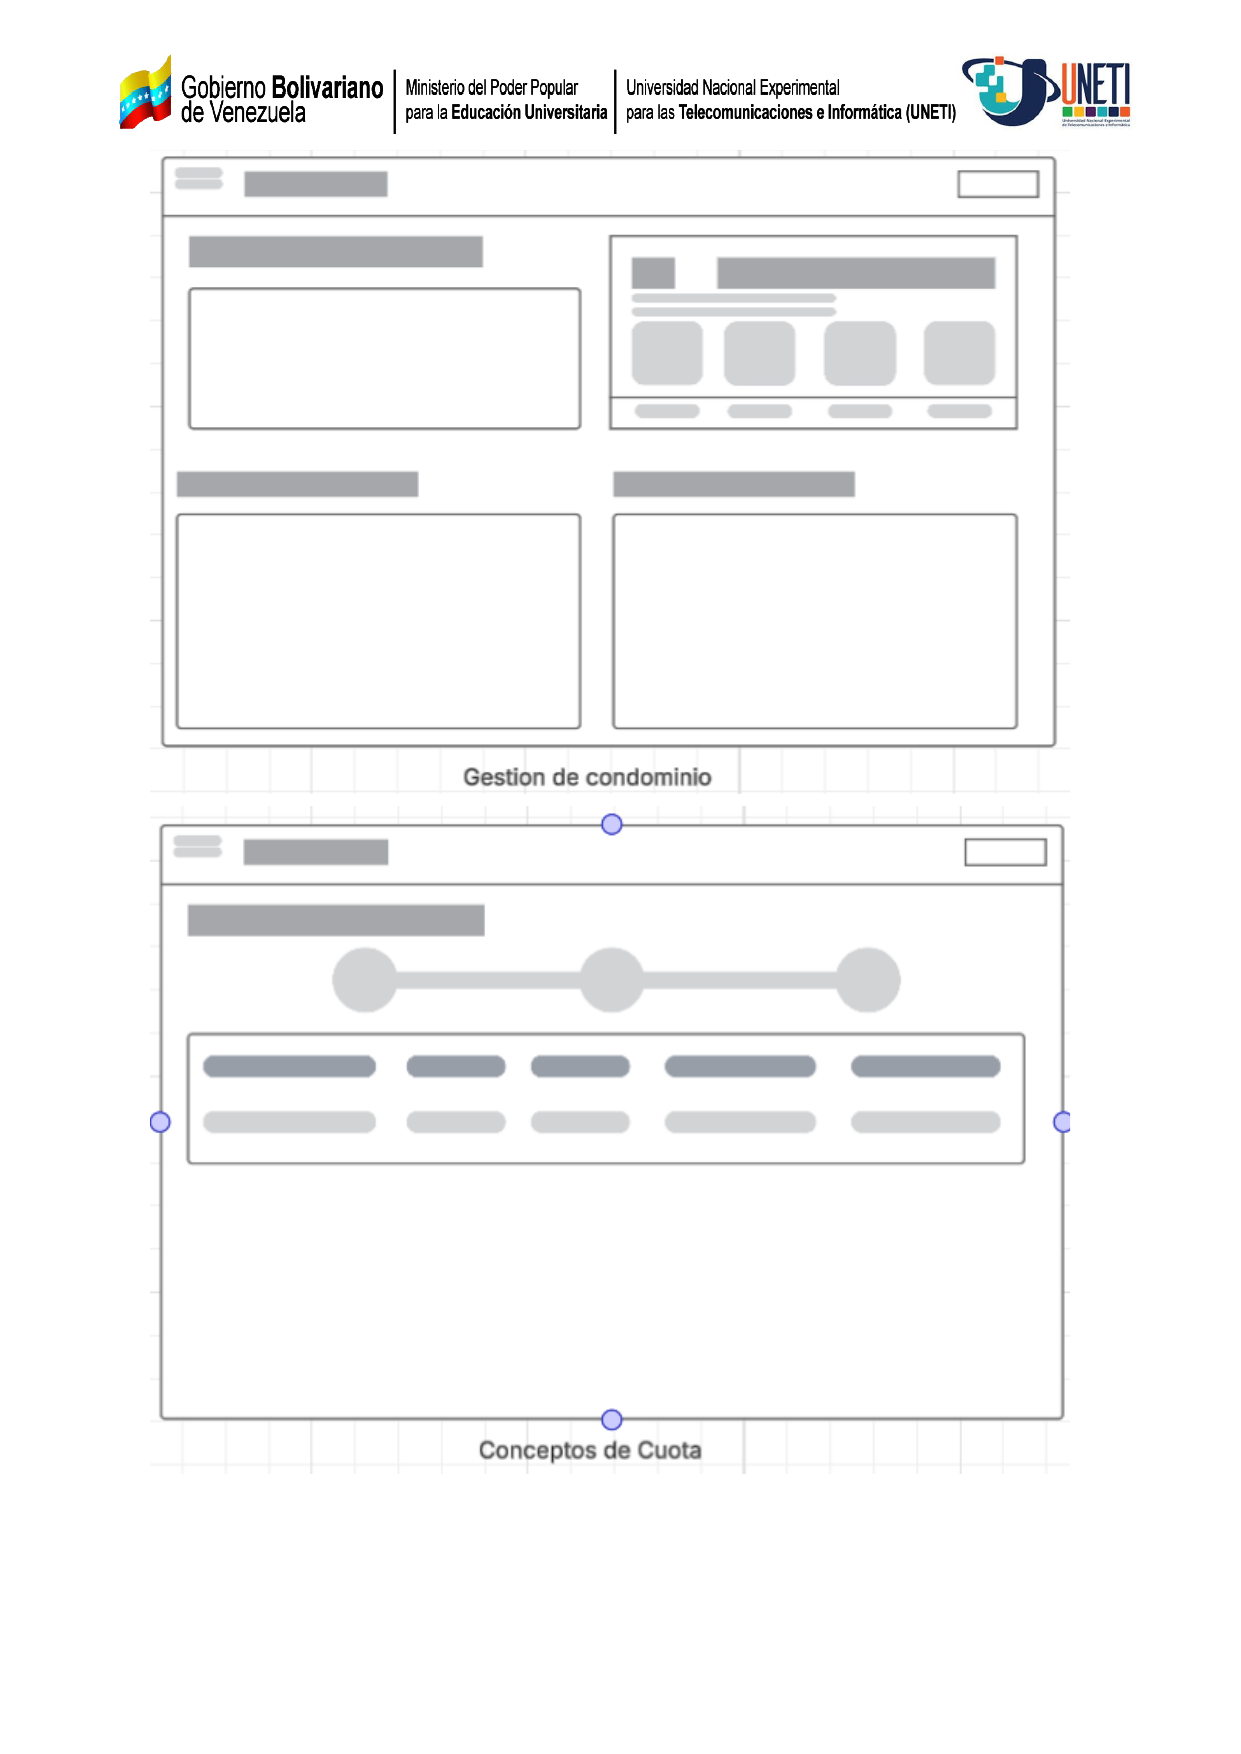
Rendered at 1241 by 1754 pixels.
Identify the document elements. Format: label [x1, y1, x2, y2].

picture [119, 53, 1136, 134]
picture [150, 806, 1071, 1474]
picture [150, 150, 1071, 794]
